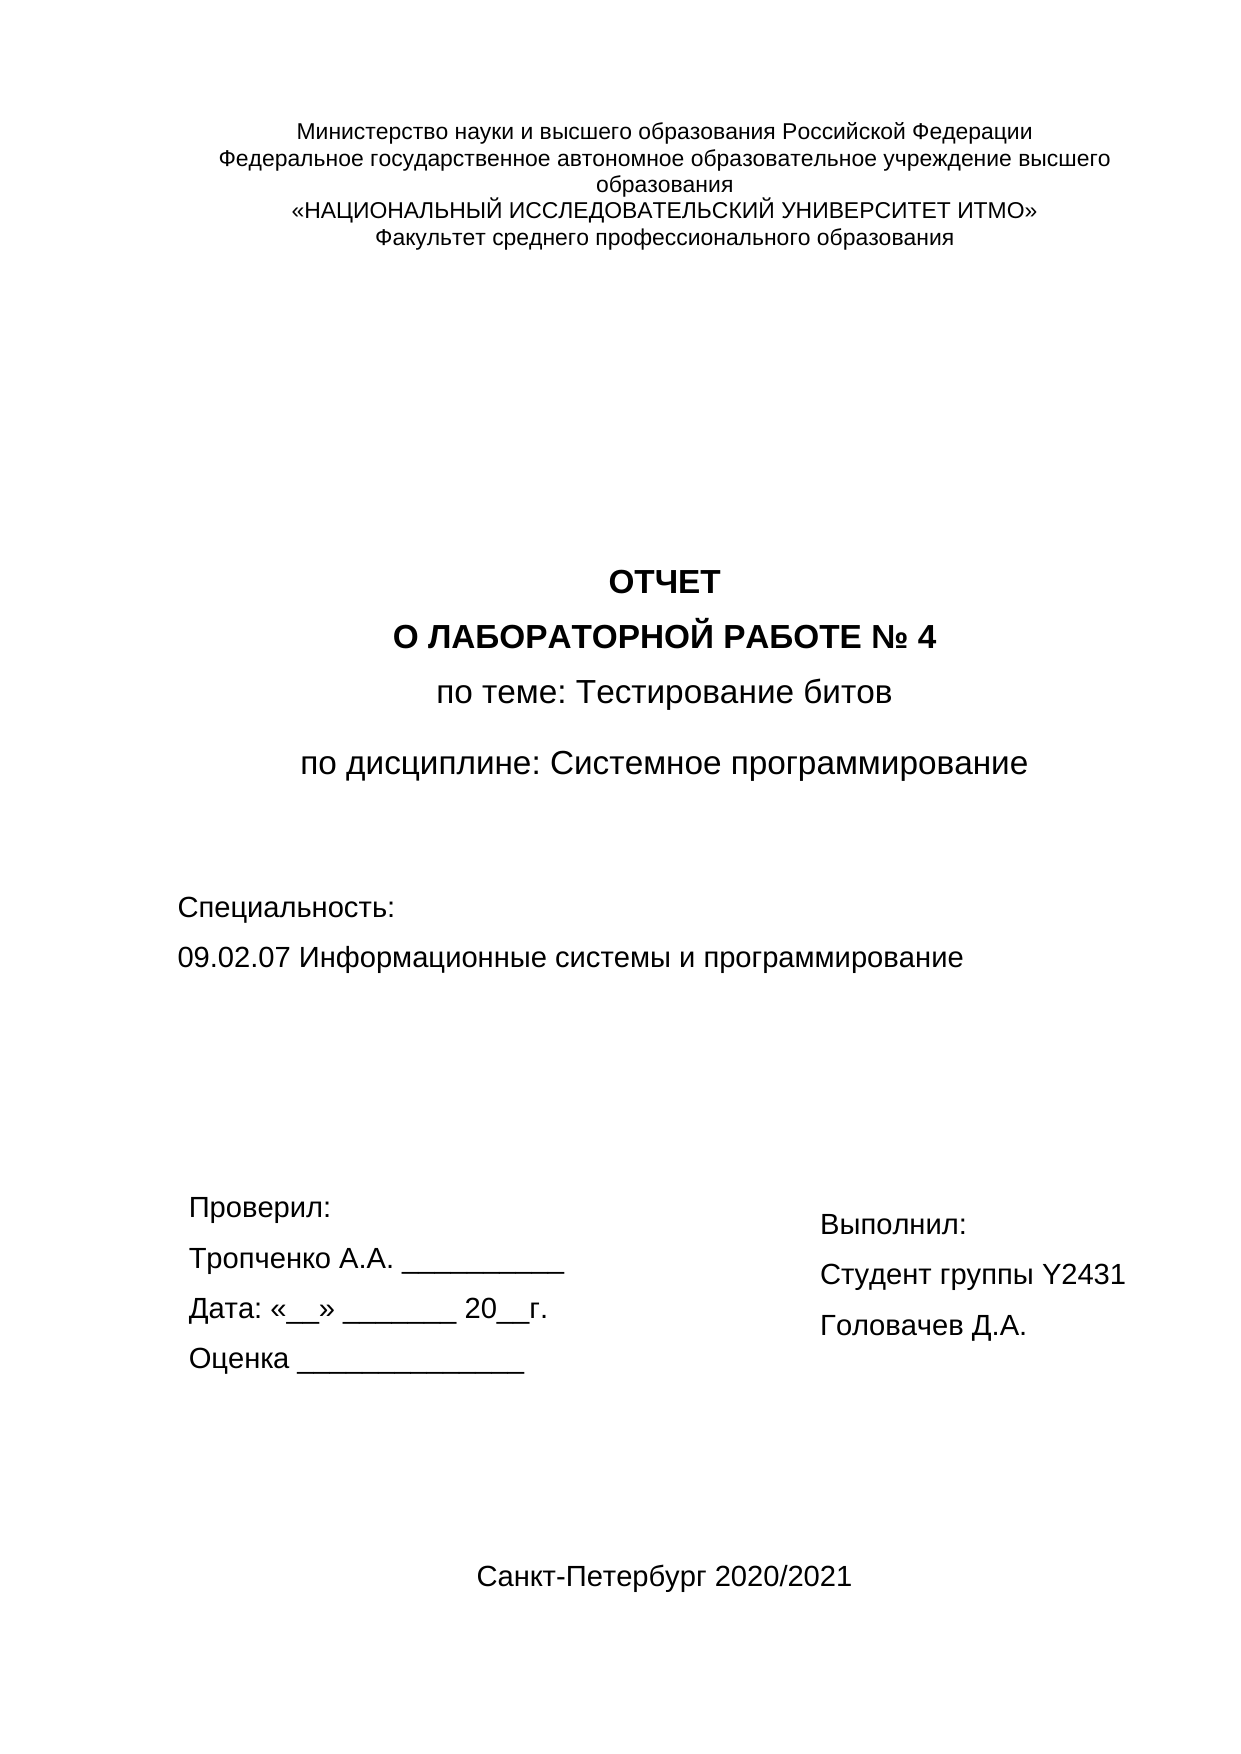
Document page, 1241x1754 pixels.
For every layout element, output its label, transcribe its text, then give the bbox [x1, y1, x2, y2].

text «НАЦИОНАЛЬНЫЙ ИССЛЕДОВАТЕЛЬСКИЙ УНИВЕРСИТЕТ ИТМО» [177, 197, 1152, 223]
table_header Проверил: Тропченко А.А. __________ Дата: «__» _______ 20__г. Оценка ______________ [177, 1041, 809, 1497]
text по теме: Тестирование битов [177, 673, 1152, 711]
text по дисциплине: Системное программирование [177, 743, 1152, 781]
text Министерство науки и высшего образования Российской Федерации [177, 118, 1152, 144]
text Специальность: [177, 890, 1152, 923]
text о Лабораторной работе № 4 [177, 617, 1152, 656]
text Факультет среднего профессионального образования [177, 223, 1152, 250]
table_header Выполнил: Студент группы Y2431 Головачев Д.А. [809, 1041, 1232, 1497]
text Федеральное государственное автономное образовательное учреждение высшего образования [177, 144, 1152, 197]
text ОТЧЕТ [177, 562, 1152, 601]
text 09.02.07 Информационные системы и программирование [177, 940, 1152, 974]
text Санкт-Петербург 2020/2021 [177, 1559, 1152, 1593]
